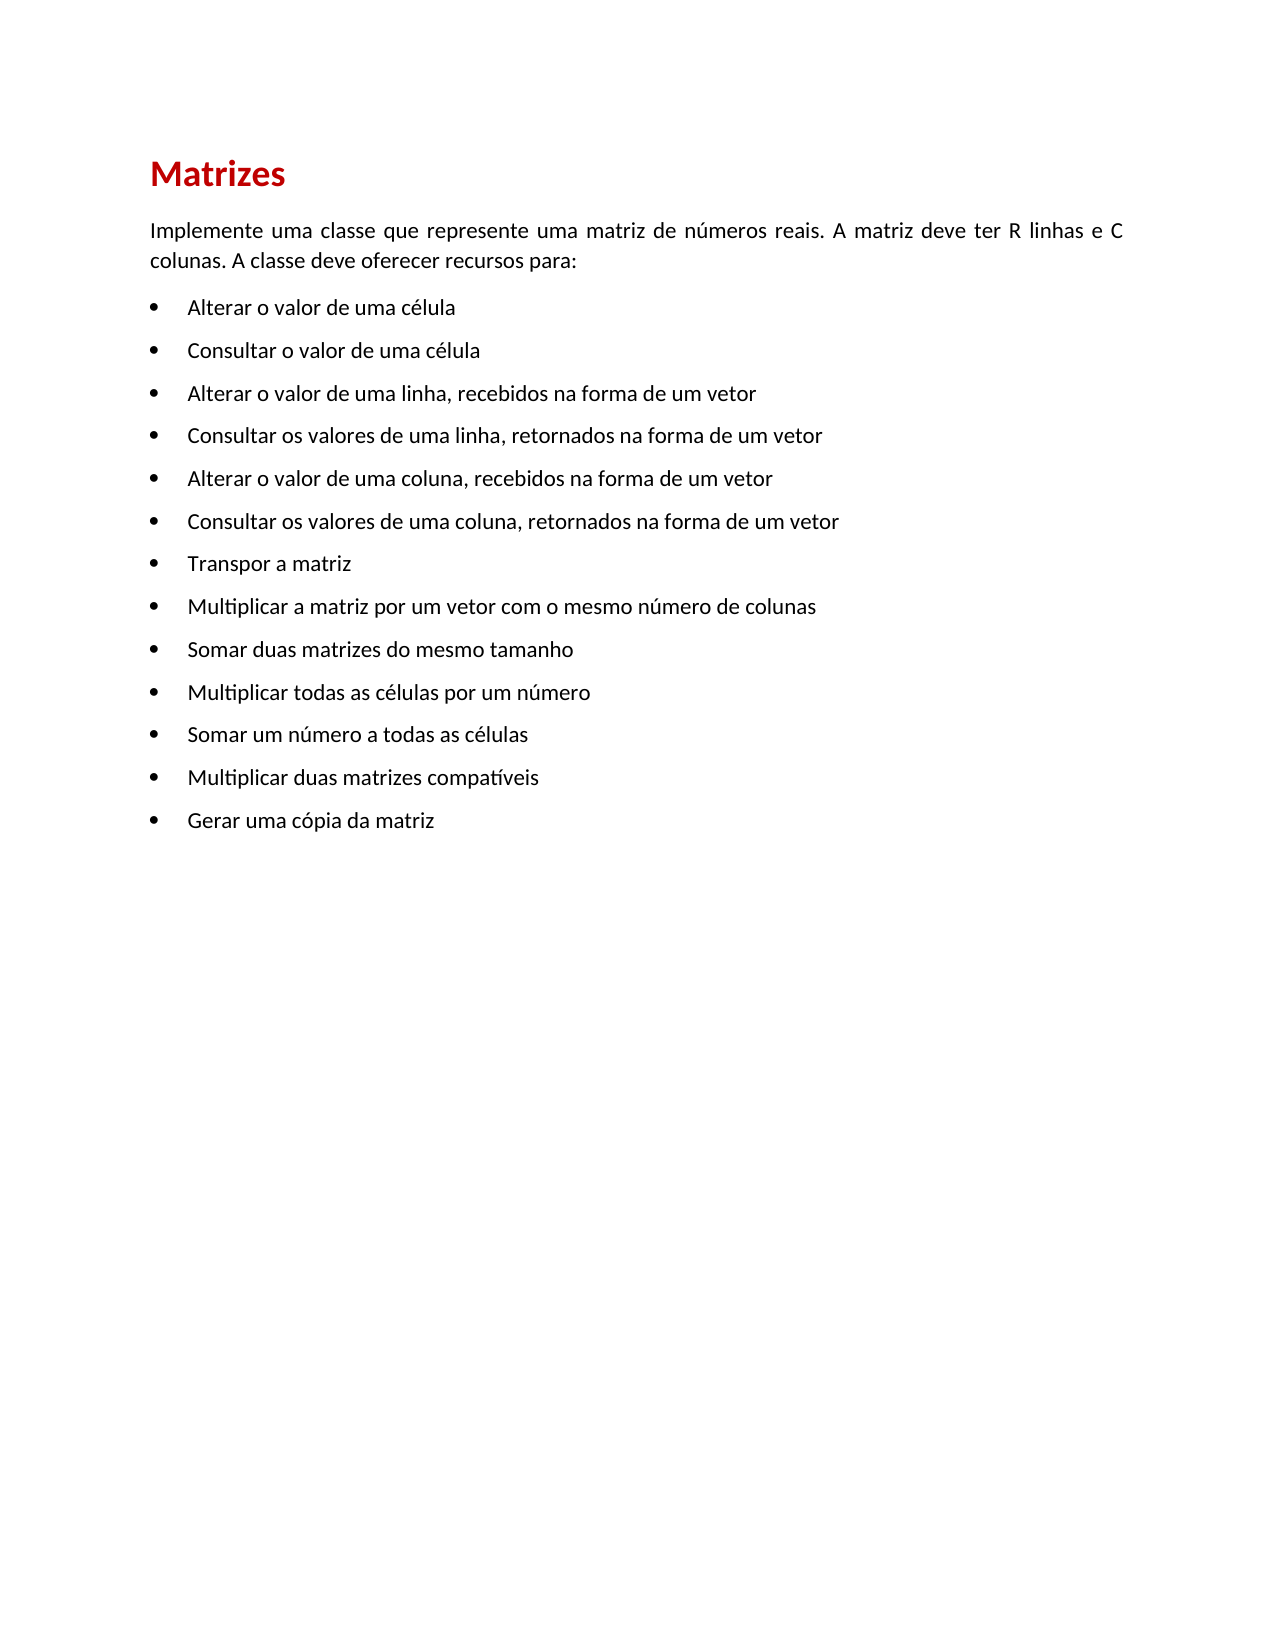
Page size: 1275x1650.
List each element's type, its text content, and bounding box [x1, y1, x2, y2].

list Transpor a matriz [150, 549, 1125, 577]
list Alterar o valor de uma coluna, recebidos na forma de um vetor [150, 464, 1125, 492]
list Multiplicar duas matrizes compatíveis [150, 763, 1125, 791]
list Multiplicar a matriz por um vetor com o mesmo número de colunas [150, 592, 1125, 620]
list Consultar o valor de uma célula [150, 336, 1125, 364]
list Alterar o valor de uma linha, recebidos na forma de um vetor [150, 379, 1125, 407]
list Somar um número a todas as células [150, 720, 1125, 748]
list Gerar uma cópia da matriz [150, 806, 1125, 834]
list Consultar os valores de uma coluna, retornados na forma de um vetor [150, 507, 1125, 535]
text Implemente uma classe que represente uma matriz de números reais. A matriz deve ter R linhas e C colunas. A classe deve oferecer recursos para: [150, 216, 1125, 274]
text Matrizes [150, 150, 1125, 196]
list Somar duas matrizes do mesmo tamanho [150, 635, 1125, 663]
list Multiplicar todas as células por um número [150, 678, 1125, 706]
list Consultar os valores de uma linha, retornados na forma de um vetor [150, 421, 1125, 449]
list Alterar o valor de uma célula [150, 293, 1125, 321]
